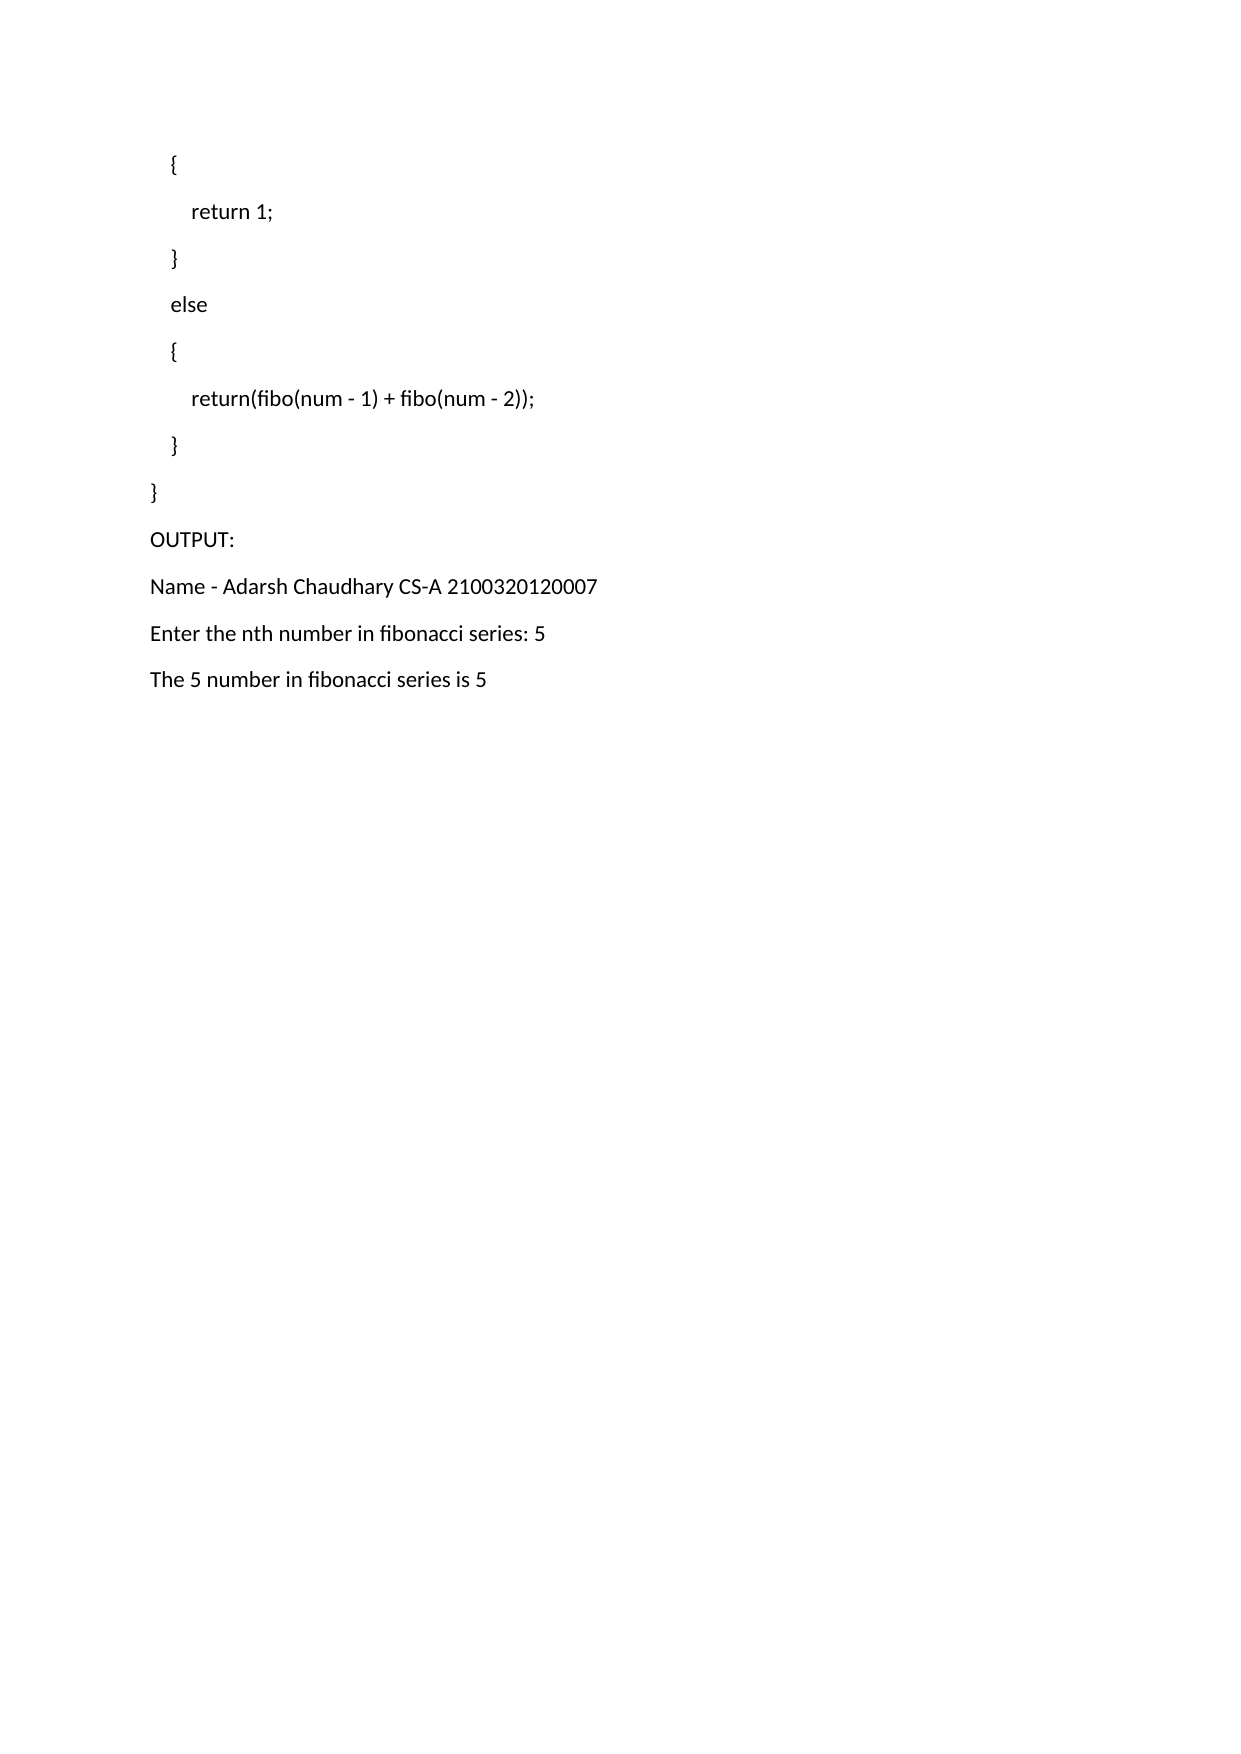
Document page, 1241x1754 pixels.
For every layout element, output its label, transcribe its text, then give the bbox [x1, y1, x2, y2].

text { [150, 150, 1090, 178]
text else [150, 291, 1090, 319]
text return(fibo(num - 1) + fibo(num - 2)); [150, 384, 1090, 412]
text } [150, 244, 1090, 272]
text The 5 number in fibonacci series is 5 [150, 666, 1090, 694]
text } [150, 431, 1090, 459]
text Enter the nth number in fibonacci series: 5 [150, 619, 1090, 647]
text } [150, 478, 1090, 506]
text { [150, 337, 1090, 366]
text Name - Adarsh Chaudhary CS-A 2100320120007 [150, 572, 1090, 600]
text OUTPUT: [150, 525, 1090, 553]
text return 1; [150, 197, 1090, 225]
